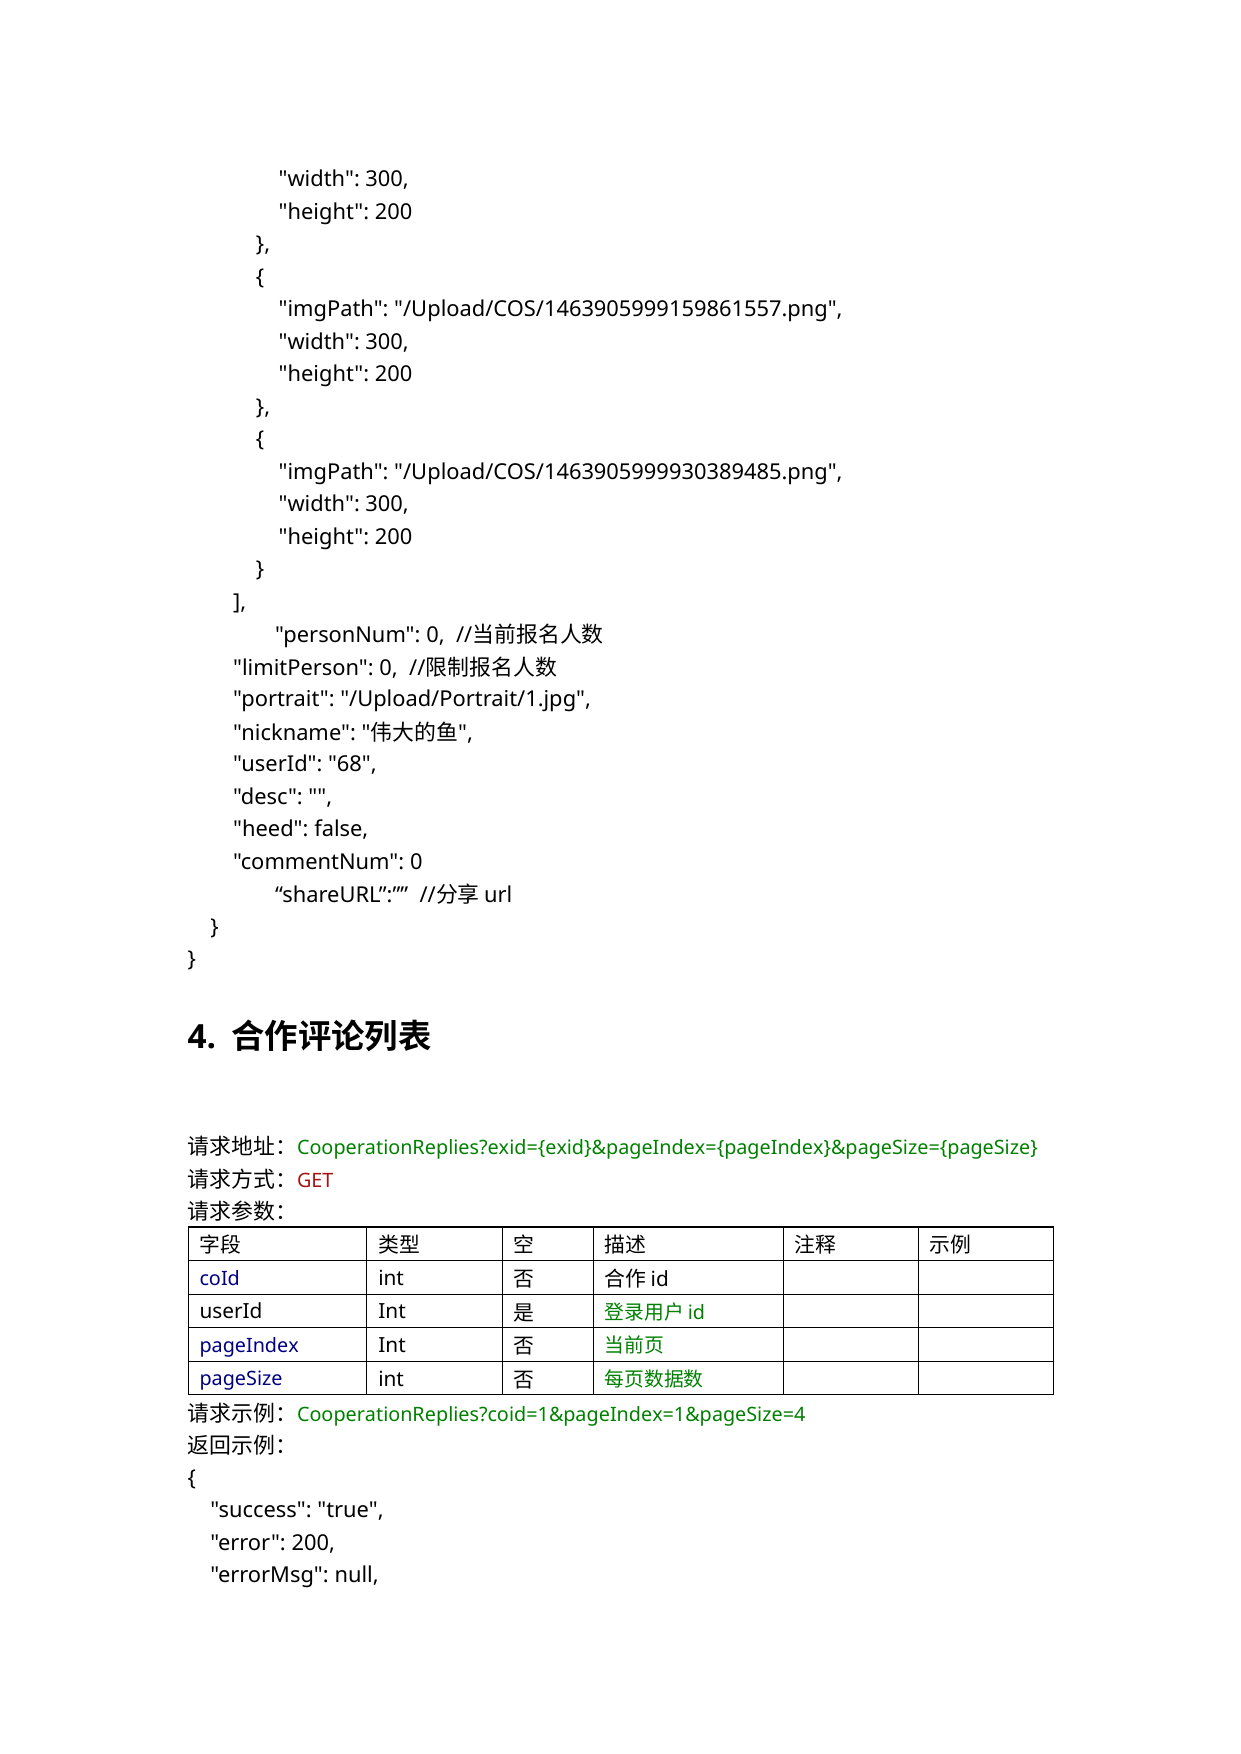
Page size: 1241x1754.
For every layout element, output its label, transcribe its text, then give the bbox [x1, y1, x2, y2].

text "width": 300, [187, 162, 1053, 194]
table_cell userId [189, 1295, 366, 1327]
subtitle 合作评论列表 [187, 1002, 1053, 1067]
text "desc": "", [187, 779, 1053, 812]
table_cell [919, 1362, 1053, 1394]
table_header 空 [503, 1228, 593, 1260]
table_cell 当前页 [594, 1328, 783, 1361]
text "height": 200 [187, 519, 1053, 552]
text "userId": "68", [187, 747, 1053, 779]
table_cell 登录用户id [594, 1295, 783, 1327]
text "width": 300, [187, 487, 1053, 519]
text }, [187, 389, 1053, 422]
text } [187, 552, 1053, 584]
text 请求示例：CooperationReplies?coid=1&pageIndex=1&pageSize=4 [187, 1395, 1053, 1428]
table_cell [784, 1295, 918, 1327]
table_header 注释 [784, 1228, 918, 1260]
text } [187, 942, 1053, 974]
text } [187, 909, 1053, 942]
table_cell int [367, 1261, 502, 1293]
text "limitPerson": 0, //限制报名人数 [187, 649, 1053, 682]
table_cell pageIndex [189, 1328, 366, 1361]
text "success": "true", [187, 1493, 1053, 1525]
text { [187, 1460, 1053, 1493]
text 请求地址：CooperationReplies?exid={exid}&pageIndex={pageIndex}&pageSize={pageSize} [187, 1129, 1053, 1161]
table_cell [919, 1295, 1053, 1327]
text "commentNum": 0 [187, 844, 1053, 877]
table_cell 否 [503, 1261, 593, 1293]
table_cell int [367, 1362, 502, 1394]
table_cell pageSize [189, 1362, 366, 1394]
text }, [187, 227, 1053, 259]
text 请求参数： [187, 1194, 1053, 1226]
text "height": 200 [187, 357, 1053, 389]
text "errorMsg": null, [187, 1558, 1053, 1590]
text "imgPath": "/Upload/COS/1463905999930389485.png", [187, 454, 1053, 487]
text { [187, 259, 1053, 292]
table_cell 否 [503, 1362, 593, 1394]
text “shareURL”:”” //分享url [231, 877, 1053, 909]
table_cell [784, 1362, 918, 1394]
table_cell 每页数据数 [594, 1362, 783, 1394]
table_header 示例 [919, 1228, 1053, 1260]
text "height": 200 [187, 194, 1053, 227]
text ], [187, 584, 1053, 617]
table_header 描述 [594, 1228, 783, 1260]
text "personNum": 0, //当前报名人数 [231, 617, 1053, 649]
table_cell [784, 1261, 918, 1293]
table_cell 是 [503, 1295, 593, 1327]
text "nickname": "伟大的鱼", [187, 714, 1053, 747]
table_cell [784, 1328, 918, 1361]
table_header 字段 [189, 1228, 366, 1260]
table_cell Int [367, 1328, 502, 1361]
table_cell 合作id [594, 1261, 783, 1293]
table_cell Int [367, 1295, 502, 1327]
table_cell [919, 1328, 1053, 1361]
table_cell coId [189, 1261, 366, 1293]
table_cell 否 [503, 1328, 593, 1361]
table_header 类型 [367, 1228, 502, 1260]
text { [187, 422, 1053, 454]
text 返回示例： [187, 1428, 1053, 1460]
text "portrait": "/Upload/Portrait/1.jpg", [187, 682, 1053, 714]
table_cell [919, 1261, 1053, 1293]
text "error": 200, [187, 1525, 1053, 1558]
text 请求方式：GET [187, 1161, 1053, 1194]
text "imgPath": "/Upload/COS/1463905999159861557.png", [187, 292, 1053, 324]
text "heed": false, [187, 812, 1053, 844]
text "width": 300, [187, 324, 1053, 357]
